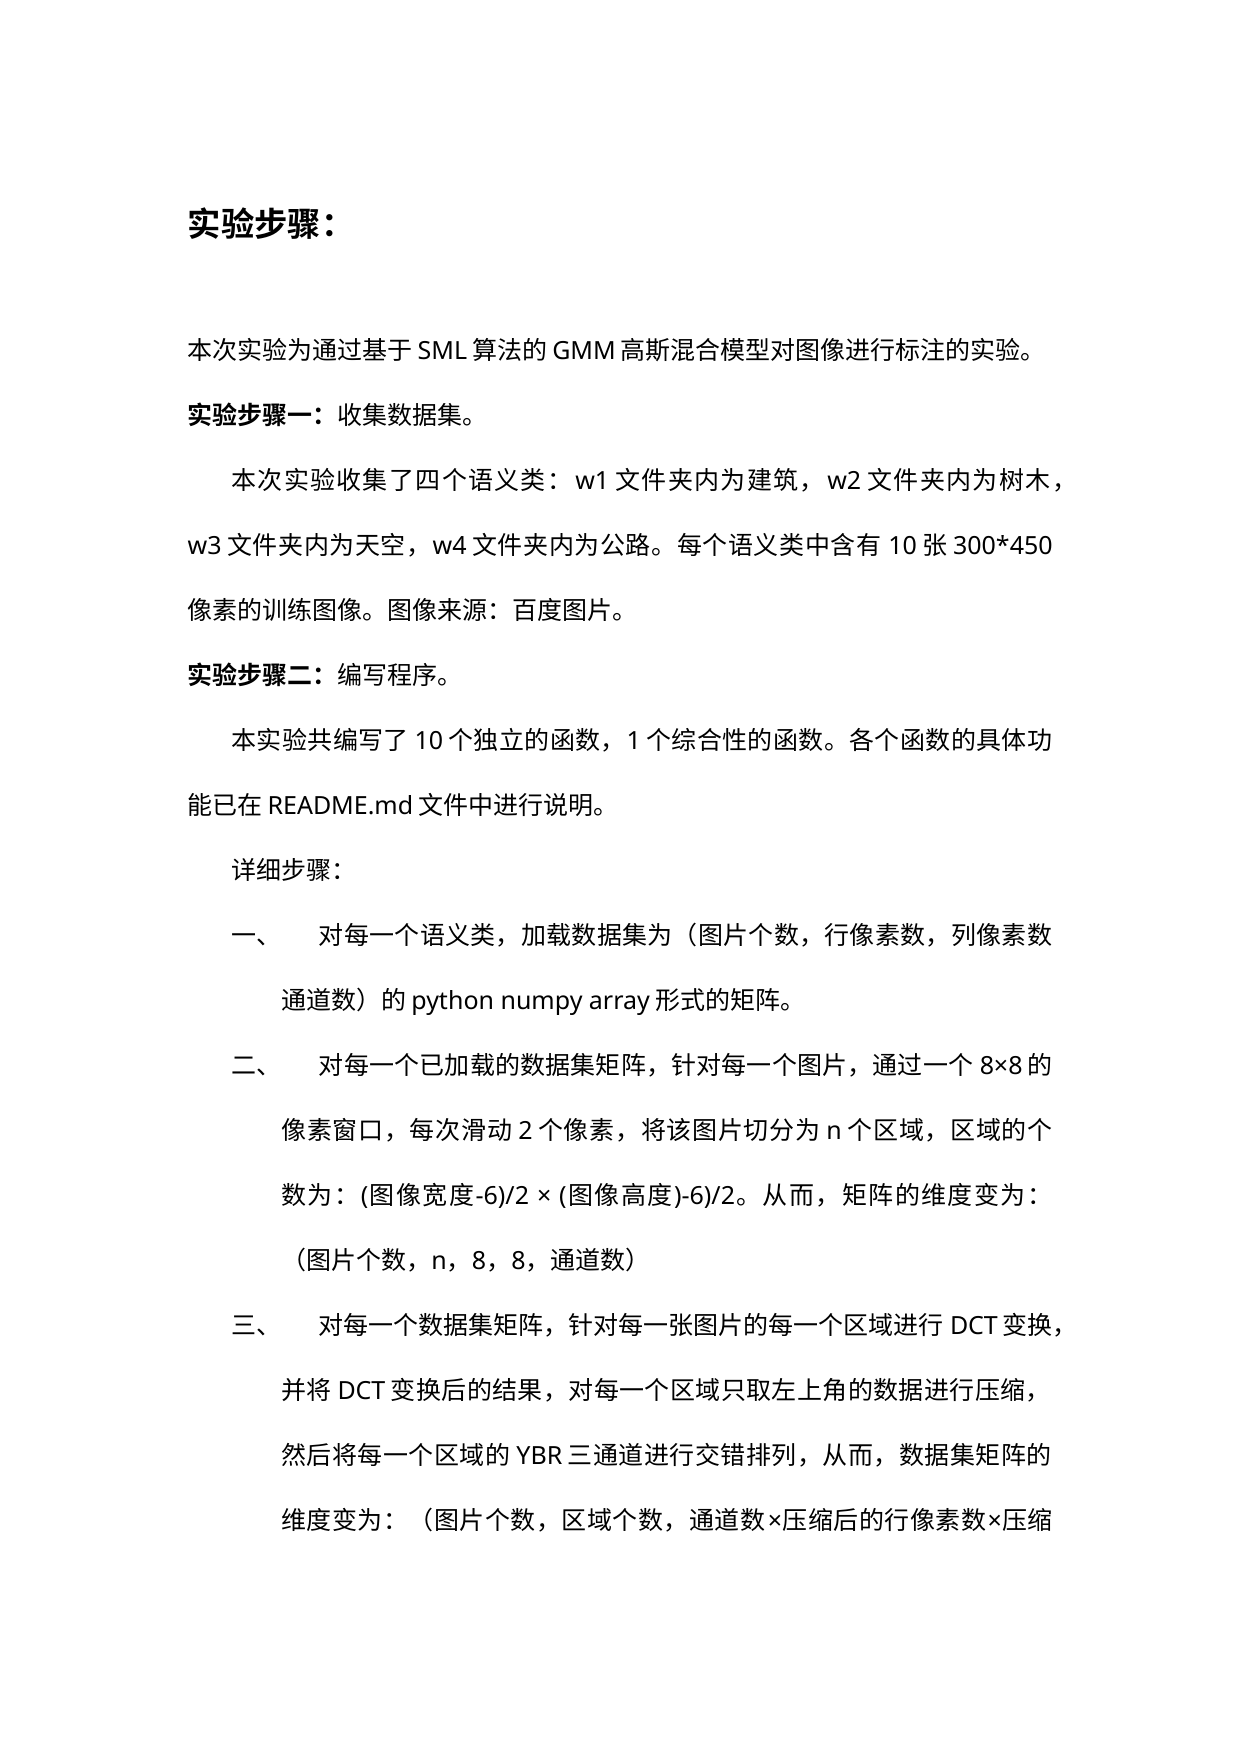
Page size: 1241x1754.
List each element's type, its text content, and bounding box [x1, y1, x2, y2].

list 对每一个语义类，加载数据集为（图片个数，行像素数，列像素数，通道数）的python numpy array形式的矩阵。 [231, 901, 1053, 1031]
text 详细步骤： [187, 836, 1053, 901]
text 本次实验为通过基于SML算法的GMM高斯混合模型对图像进行标注的实验。 [187, 316, 1053, 381]
text 本实验共编写了10个独立的函数，1个综合性的函数。各个函数的具体功能已在README.md文件中进行说明。 [187, 706, 1053, 836]
text 实验步骤一：收集数据集。 [187, 381, 1053, 446]
list 对每一个已加载的数据集矩阵，针对每一个图片，通过一个8×8的像素窗口，每次滑动2个像素，将该图片切分为n个区域，区域的个数为：(图像宽度-6)/2 × (图像高度)-6)/2。从而，矩阵的维度变为：（图片个数，n，8，8，通道数） [231, 1031, 1053, 1291]
text 实验步骤二：编写程序。 [187, 641, 1053, 706]
subtitle 实验步骤： [187, 189, 1053, 254]
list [231, 1291, 1053, 1551]
text 本次实验收集了四个语义类：w1文件夹内为建筑，w2文件夹内为树木，w3文件夹内为天空，w4文件夹内为公路。每个语义类中含有10张300*450像素的训练图像。图像来源：百度图片。 [187, 446, 1053, 641]
